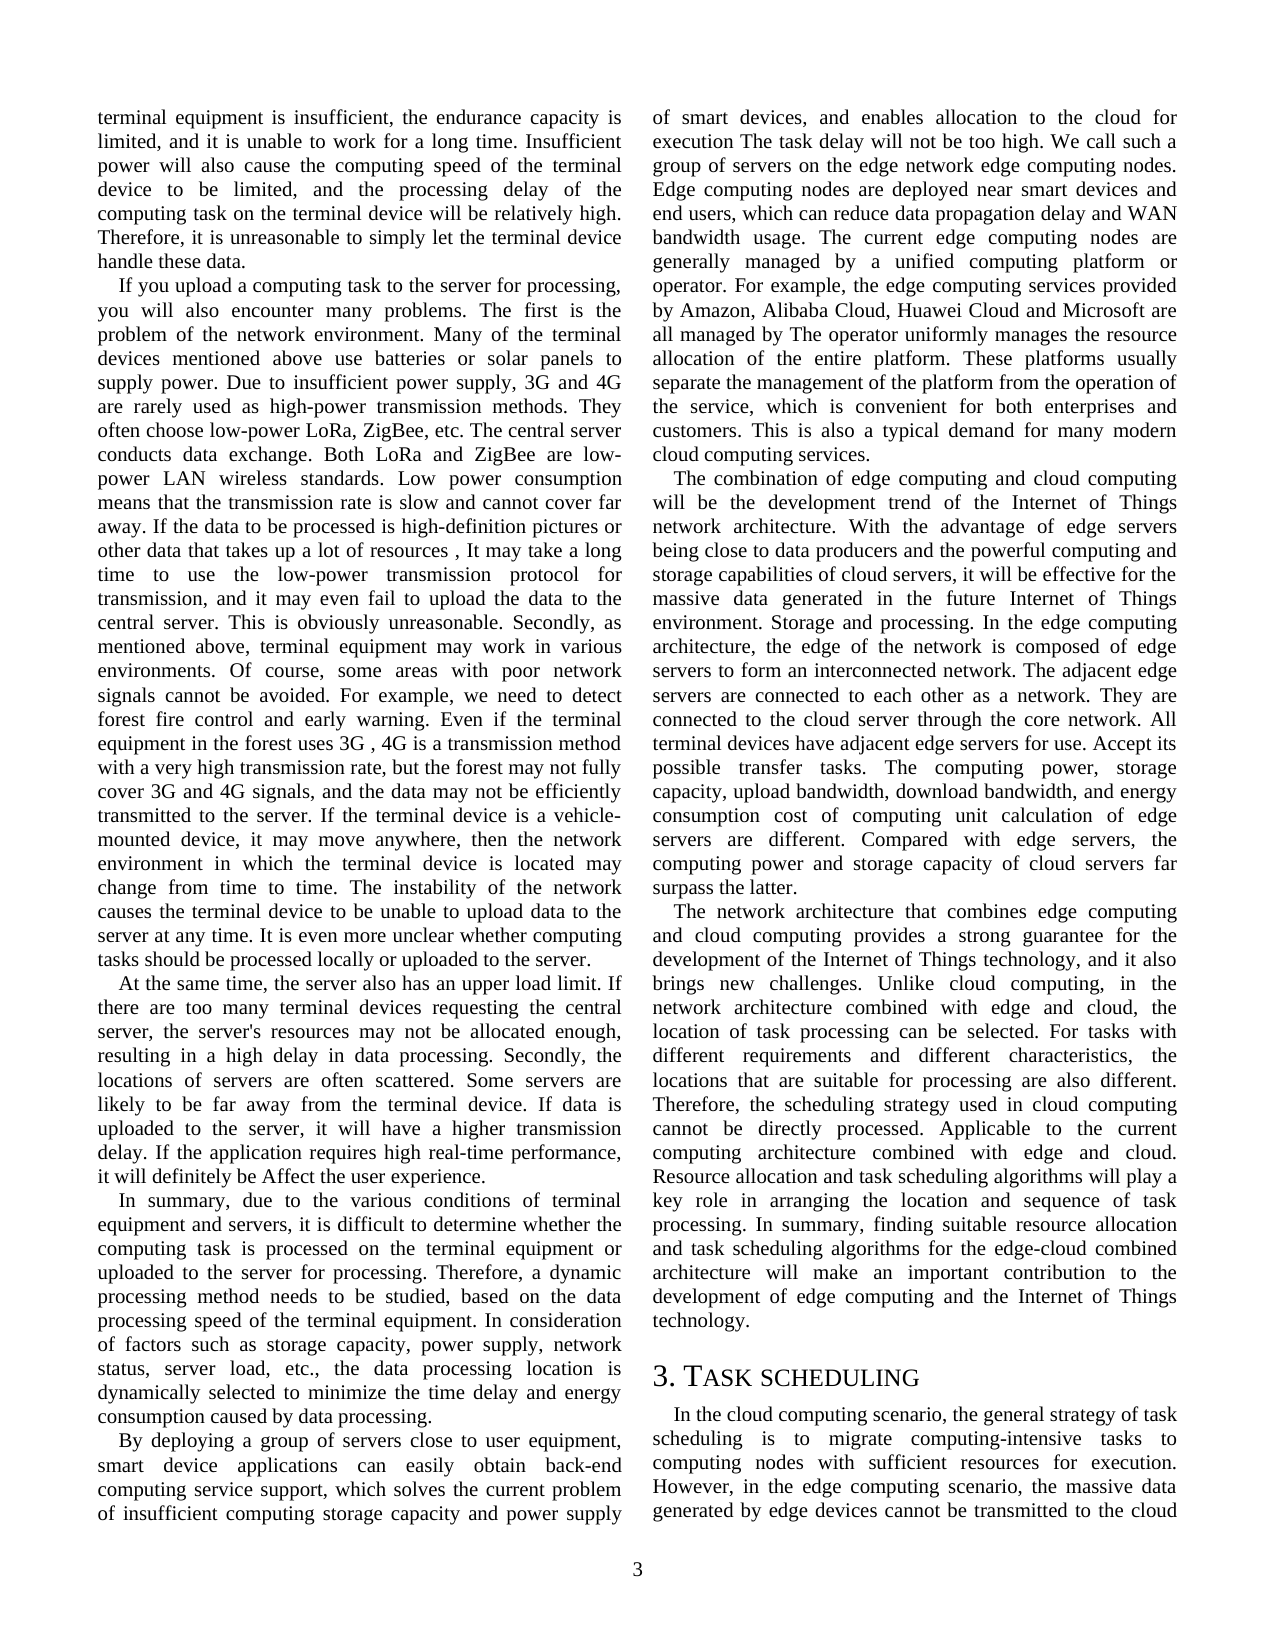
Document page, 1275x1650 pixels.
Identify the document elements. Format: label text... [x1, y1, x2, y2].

subtitle 3. Task scheduling [652, 1357, 1177, 1393]
text If you upload a computing task to the server for processing, you will also encounter many problems. The first is the problem of the network environment. Many of the terminal devices mentioned above use batteries or solar panels to supply power. Due to insufficient power supply, 3G and 4G are rarely used as high-power transmission methods. They often choose low-power LoRa, ZigBee, etc. The central server conducts data exchange. Both LoRa and ZigBee are low-power LAN wireless standards. Low power consumption means that the transmission rate is slow and cannot cover far away. If the data to be processed is high-definition pictures or other data that takes up a lot of resources , It may take a long time to use the low-power transmission protocol for transmission, and it may even fail to upload the data to the central server. This is obviously unreasonable. Secondly, as mentioned above, terminal equipment may work in various environments. Of course, some areas with poor network signals cannot be avoided. For example, we need to detect forest fire control and early warning. Even if the terminal equipment in the forest uses 3G , 4G is a transmission method with a very high transmission rate, but the forest may not fully cover 3G and 4G signals, and the data may not be efficiently transmitted to the server. If the terminal device is a vehicle-mounted device, it may move anywhere, then the network environment in which the terminal device is located may change from time to time. The instability of the network causes the terminal device to be unable to upload data to the server at any time. It is even more unclear whether computing tasks should be processed locally or uploaded to the server. [97, 273, 622, 971]
text By deploying a group of servers close to user equipment, smart device applications can easily obtain back-end computing service support, which solves the current problem of insufficient computing storage capacity and power supply of smart devices, and enables allocation to the cloud for execution The task delay will not be too high. We call such a group of servers on the edge network edge computing nodes. Edge computing nodes are deployed near smart devices and end users, which can reduce data propagation delay and WAN bandwidth usage. The current edge computing nodes are generally managed by a unified computing platform or operator. For example, the edge computing services provided by Amazon, Alibaba Cloud, Huawei Cloud and Microsoft are all managed by The operator uniformly manages the resource allocation of the entire platform. These platforms usually separate the management of the platform from the operation of the service, which is convenient for both enterprises and customers. This is also a typical demand for many modern cloud computing services. [652, 105, 1177, 466]
text The network architecture that combines edge computing and cloud computing provides a strong guarantee for the development of the Internet of Things technology, and it also brings new challenges. Unlike cloud computing, in the network architecture combined with edge and cloud, the location of task processing can be selected. For tasks with different requirements and different characteristics, the locations that are suitable for processing are also different. Therefore, the scheduling strategy used in cloud computing cannot be directly processed. Applicable to the current computing architecture combined with edge and cloud. Resource allocation and task scheduling algorithms will play a key role in arranging the location and sequence of task processing. In summary, finding suitable resource allocation and task scheduling algorithms for the edge-cloud combined architecture will make an important contribution to the development of edge computing and the Internet of Things technology. [652, 899, 1177, 1332]
text At the same time, the server also has an upper load limit. If there are too many terminal devices requesting the central server, the server's resources may not be allocated enough, resulting in a high delay in data processing. Secondly, the locations of servers are often scattered. Some servers are likely to be far away from the terminal device. If data is uploaded to the server, it will have a higher transmission delay. If the application requires high real-time performance, it will definitely be Affect the user experience. [97, 971, 622, 1188]
text In summary, due to the various conditions of terminal equipment and servers, it is difficult to determine whether the computing task is processed on the terminal equipment or uploaded to the server for processing. Therefore, a dynamic processing method needs to be studied, based on the data processing speed of the terminal equipment. In consideration of factors such as storage capacity, power supply, network status, server load, etc., the data processing location is dynamically selected to minimize the time delay and energy consumption caused by data processing. [97, 1188, 622, 1428]
text The combination of edge computing and cloud computing will be the development trend of the Internet of Things network architecture. With the advantage of edge servers being close to data producers and the powerful computing and storage capabilities of cloud servers, it will be effective for the massive data generated in the future Internet of Things environment. Storage and processing. In the edge computing architecture, the edge of the network is composed of edge servers to form an interconnected network. The adjacent edge servers are connected to each other as a network. They are connected to the cloud server through the core network. All terminal devices have adjacent edge servers for use. Accept its possible transfer tasks. The computing power, storage capacity, upload bandwidth, download bandwidth, and energy consumption cost of computing unit calculation of edge servers are different. Compared with edge servers, the computing power and storage capacity of cloud servers far surpass the latter. [652, 466, 1177, 899]
